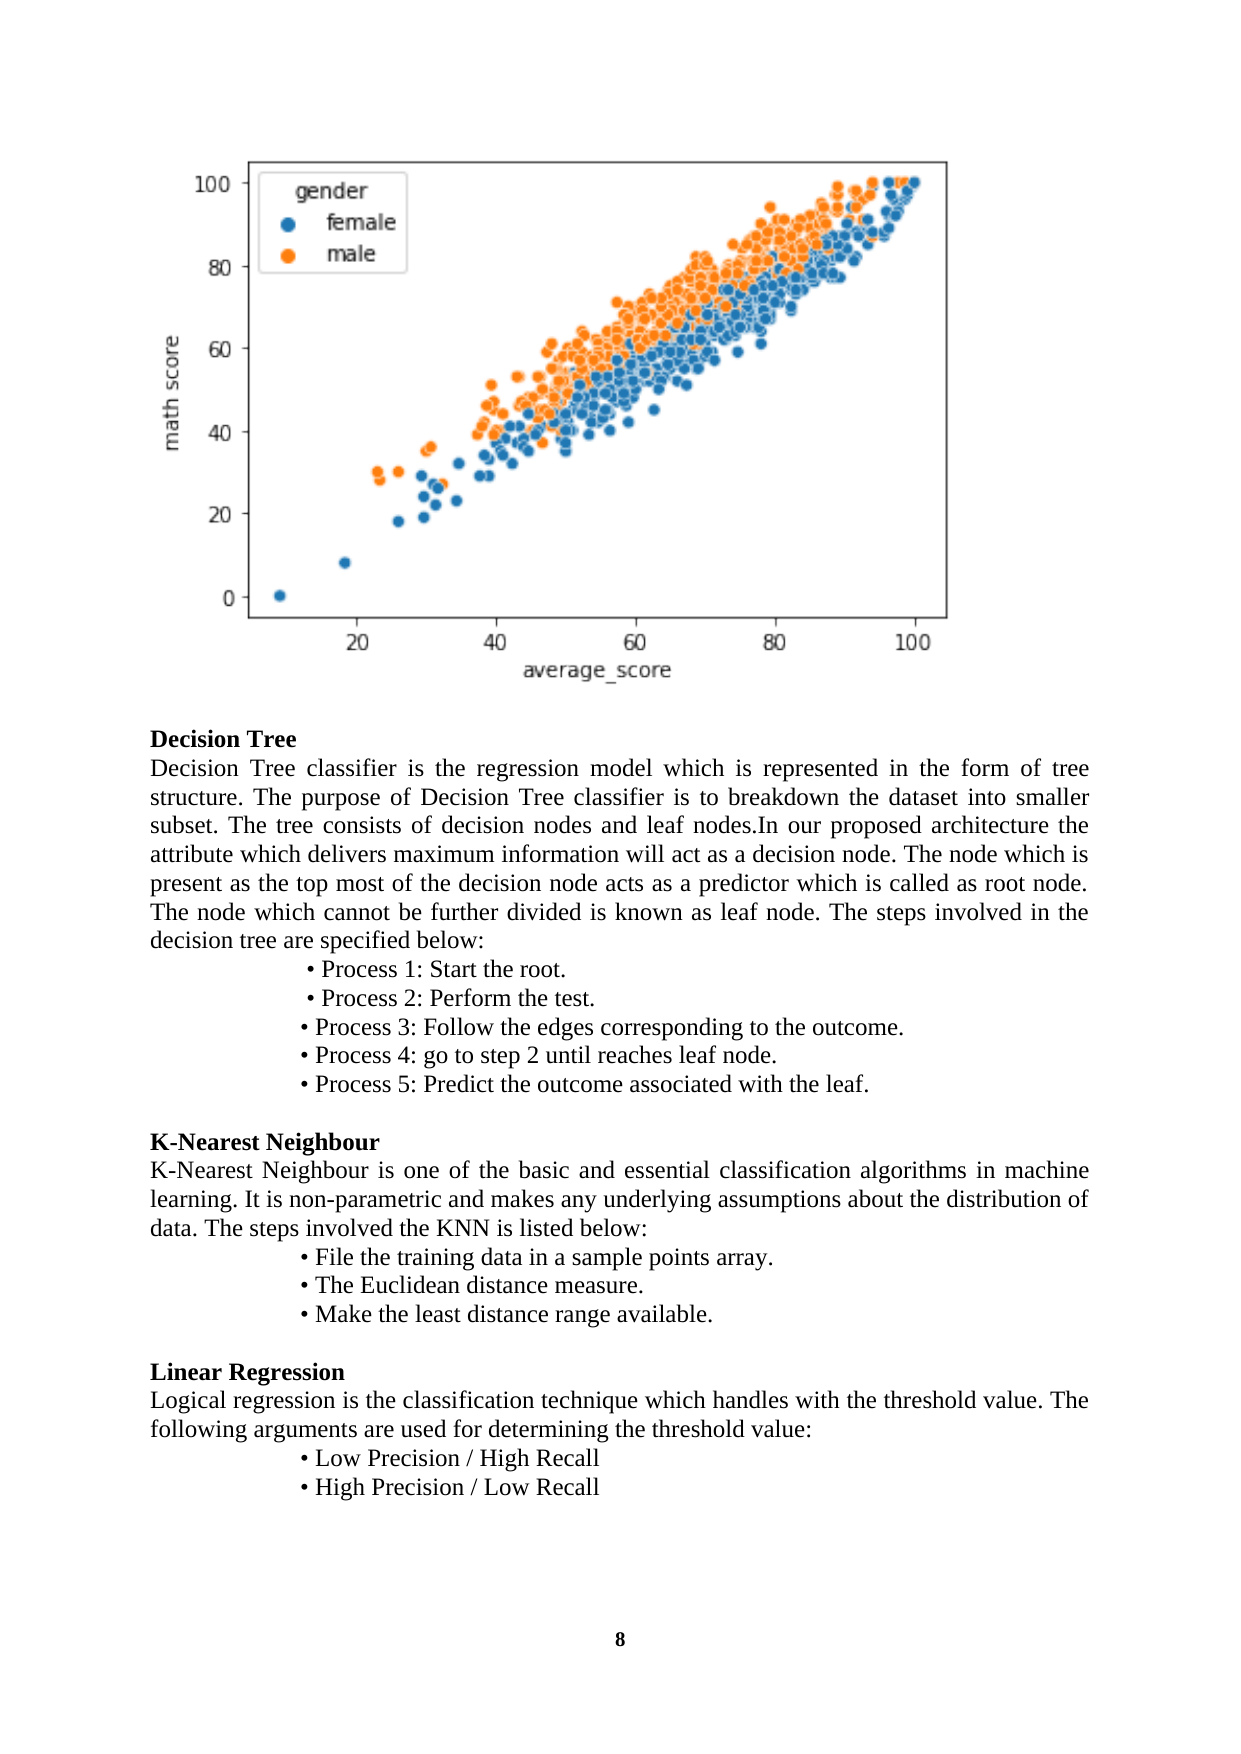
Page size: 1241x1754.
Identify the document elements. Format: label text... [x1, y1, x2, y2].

text Decision Tree classifier is the regression model which is represented in the form of tree structure. The purpose of Decision Tree classifier is to breakdown the dataset into smaller subset. The tree consists of decision nodes and leaf nodes.In our proposed architecture the attribute which delivers maximum information will act as a decision node. The node which is present as the top most of the decision node acts as a predictor which is called as root node. The node which cannot be further divided is known as leaf node. The steps involved in the decision tree are specified below: [150, 753, 1090, 954]
text • File the training data in a sample points array. [225, 1242, 1090, 1271]
text • Process 2: Perform the test. [225, 983, 1090, 1012]
text K-Nearest Neighbour [150, 1127, 1090, 1156]
text Logical regression is the classification technique which handles with the threshold value. The following arguments are used for determining the threshold value: [150, 1386, 1090, 1443]
text K-Nearest Neighbour is one of the basic and essential classification algorithms in machine learning. It is non-parametric and makes any underlying assumptions about the distribution of data. The steps involved the KNN is listed below: [150, 1156, 1090, 1242]
text Decision Tree [150, 724, 1090, 753]
text • Make the least distance range available. [225, 1299, 1090, 1328]
text Linear Regression [150, 1357, 1090, 1386]
text • Process 4: go to step 2 until reaches leaf node. [225, 1041, 1090, 1069]
text • Process 3: Follow the edges corresponding to the outcome. [225, 1012, 1090, 1041]
text • Process 1: Start the root. [225, 954, 1090, 983]
text • High Precision / Low Recall [225, 1472, 1090, 1501]
text • The Euclidean distance measure. [225, 1271, 1090, 1299]
text • Low Precision / High Recall [225, 1443, 1090, 1472]
picture [150, 150, 961, 697]
text • Process 5: Predict the outcome associated with the leaf. [225, 1069, 1090, 1098]
